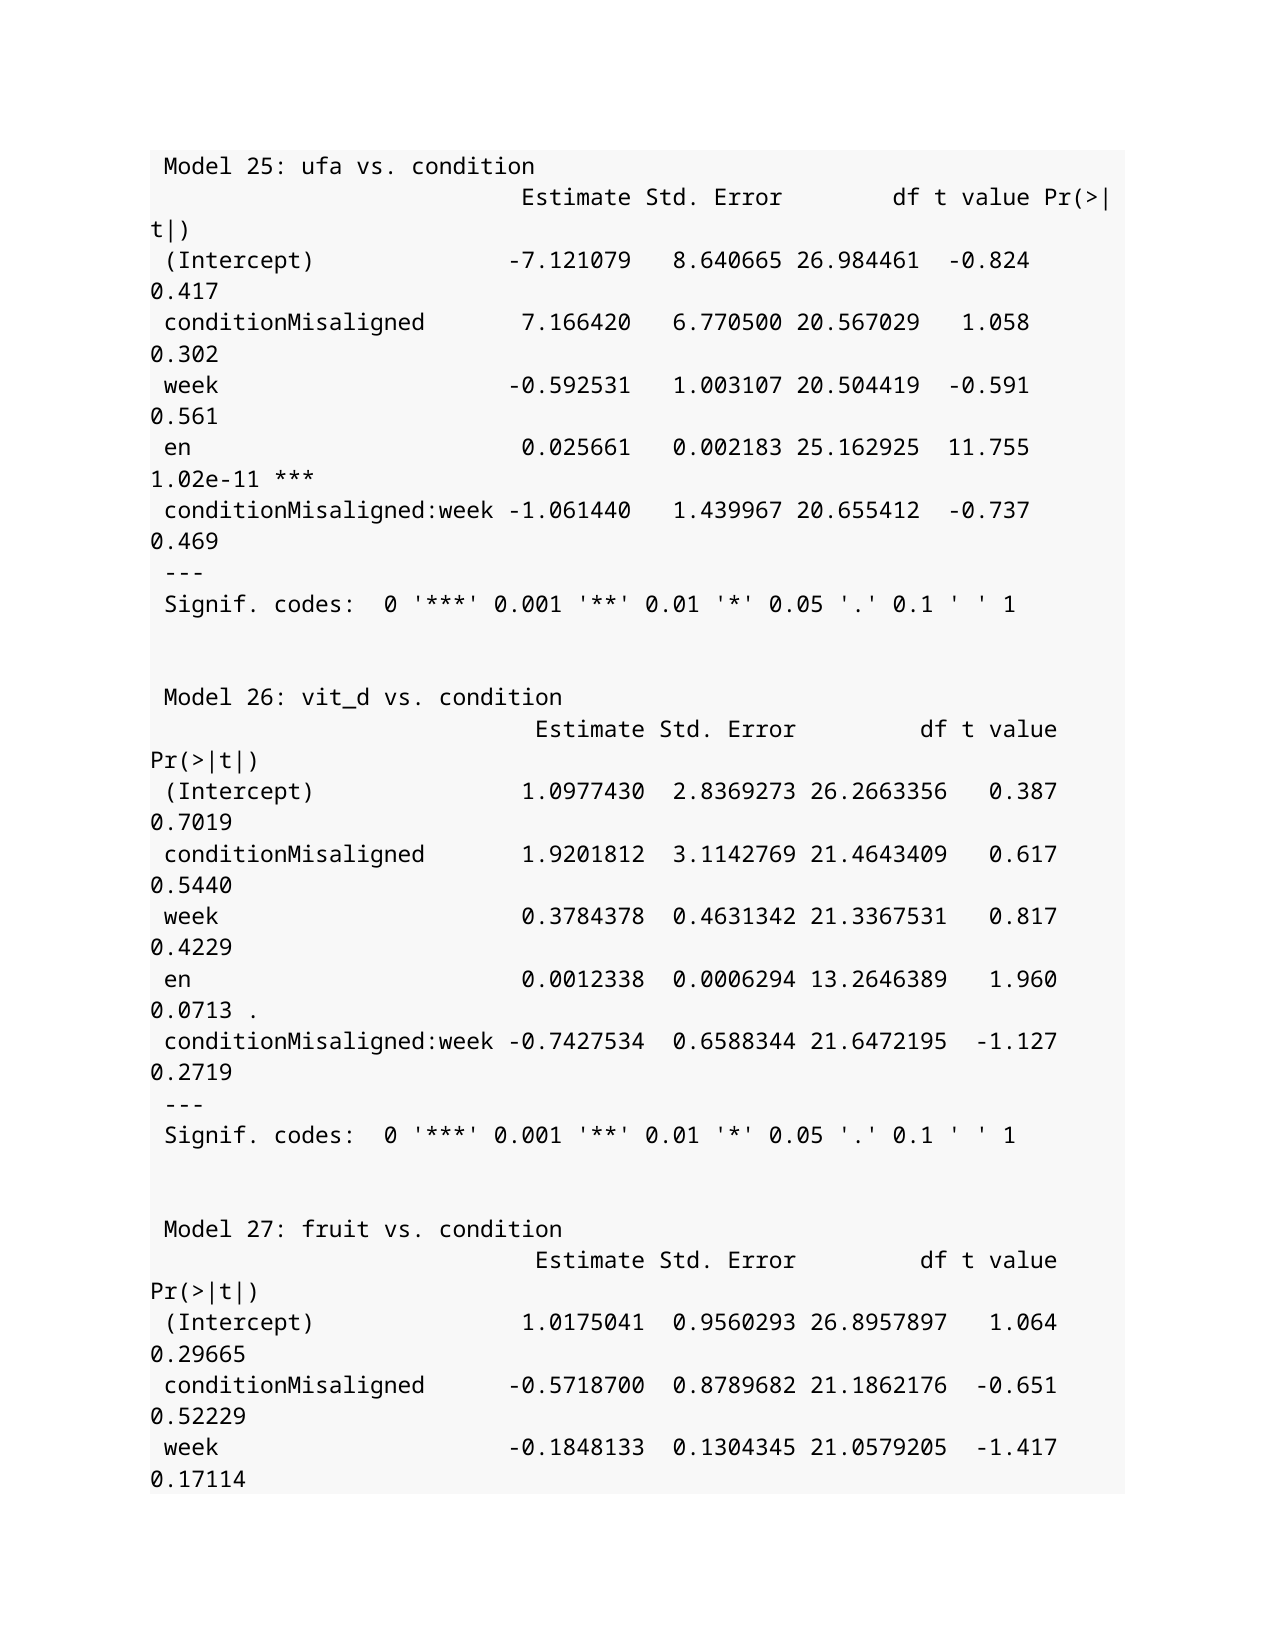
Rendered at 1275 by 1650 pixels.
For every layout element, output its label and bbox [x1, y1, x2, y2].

text [150, 150, 1125, 1494]
